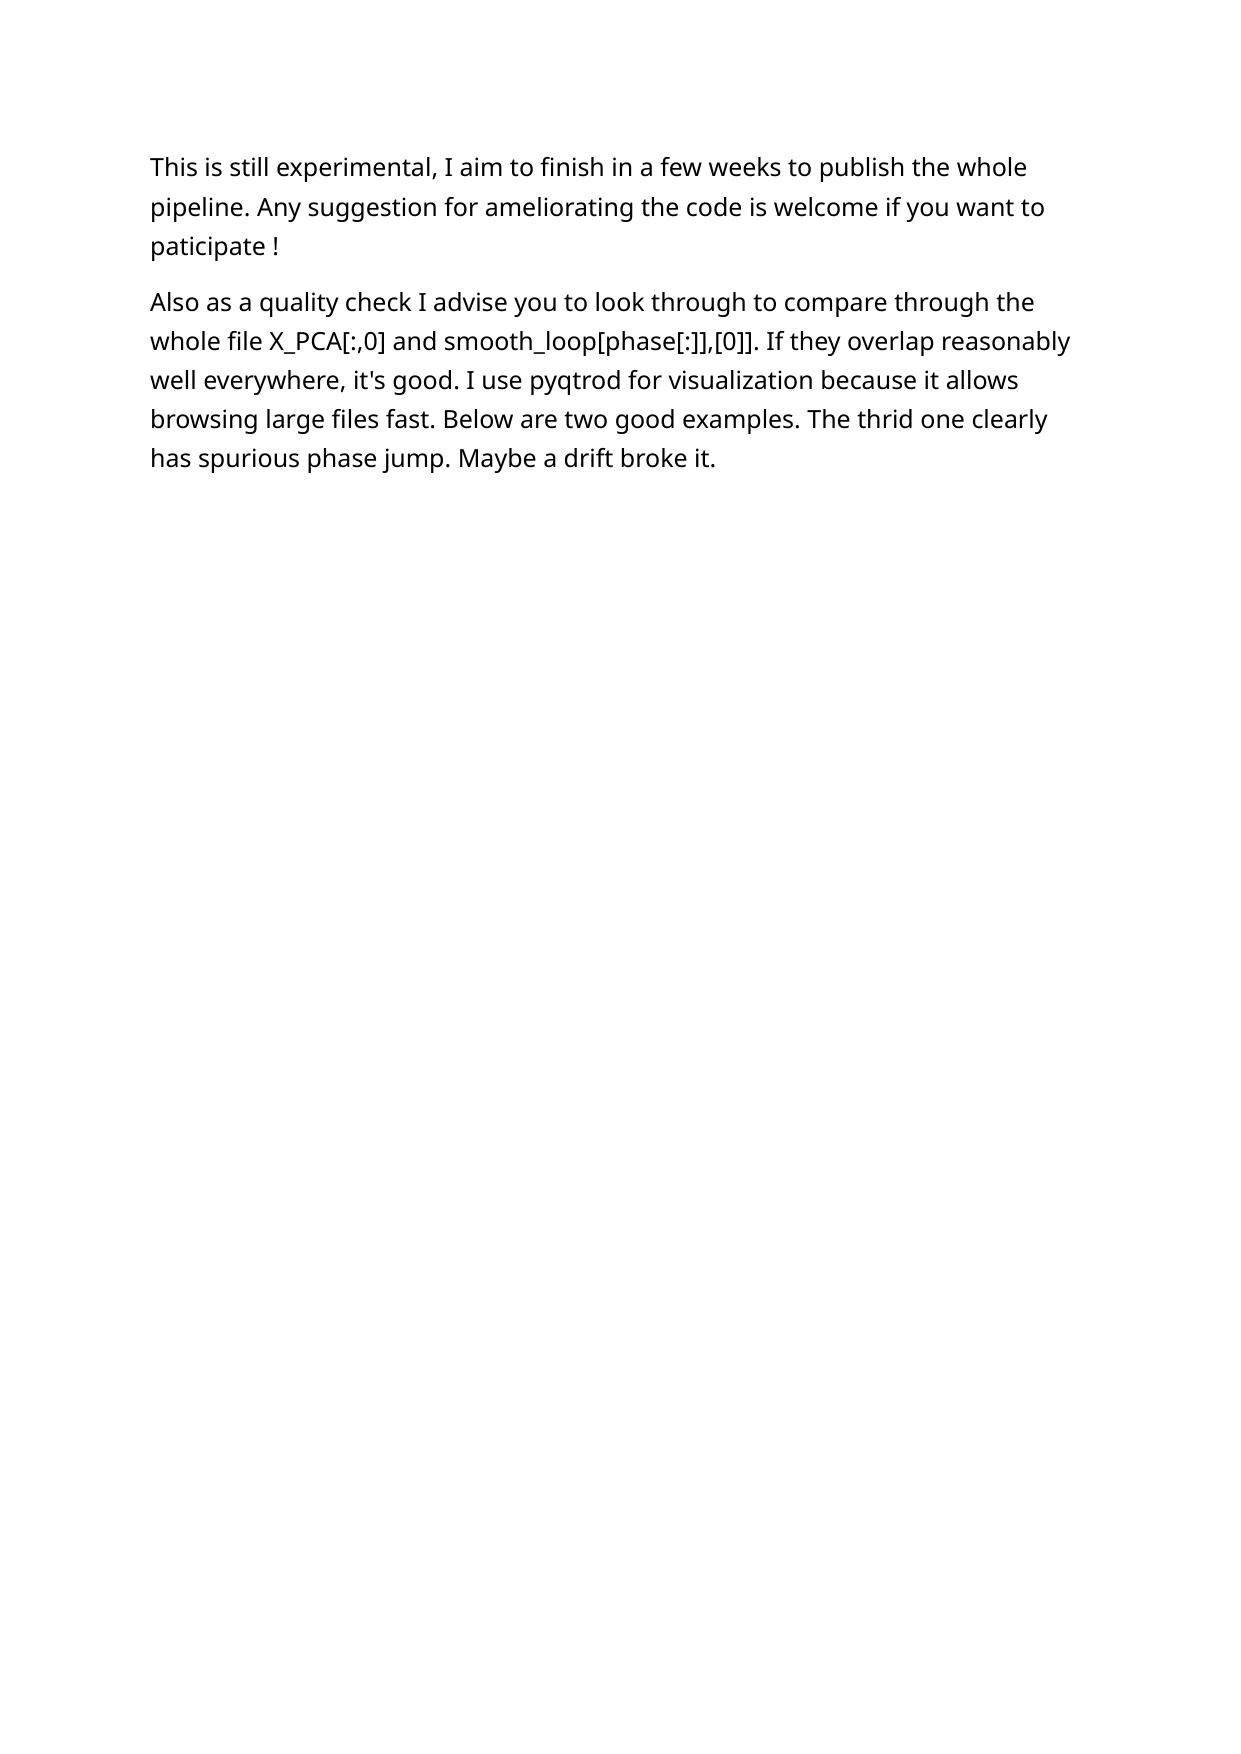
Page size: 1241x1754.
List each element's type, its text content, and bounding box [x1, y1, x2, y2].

text Also as a quality check I advise you to look through to compare through the whole file X_PCA[:,0] and smooth_loop[phase[:]],[0]]. If they overlap reasonably well everywhere, it's good. I use pyqtrod for visualization because it allows browsing large files fast. Below are two good examples. The thrid one clearly has spurious phase jump. Maybe a drift broke it. [150, 284, 1090, 475]
text This is still experimental, I aim to finish in a few weeks to publish the whole pipeline. Any suggestion for ameliorating the code is welcome if you want to paticipate ! [150, 150, 1090, 262]
